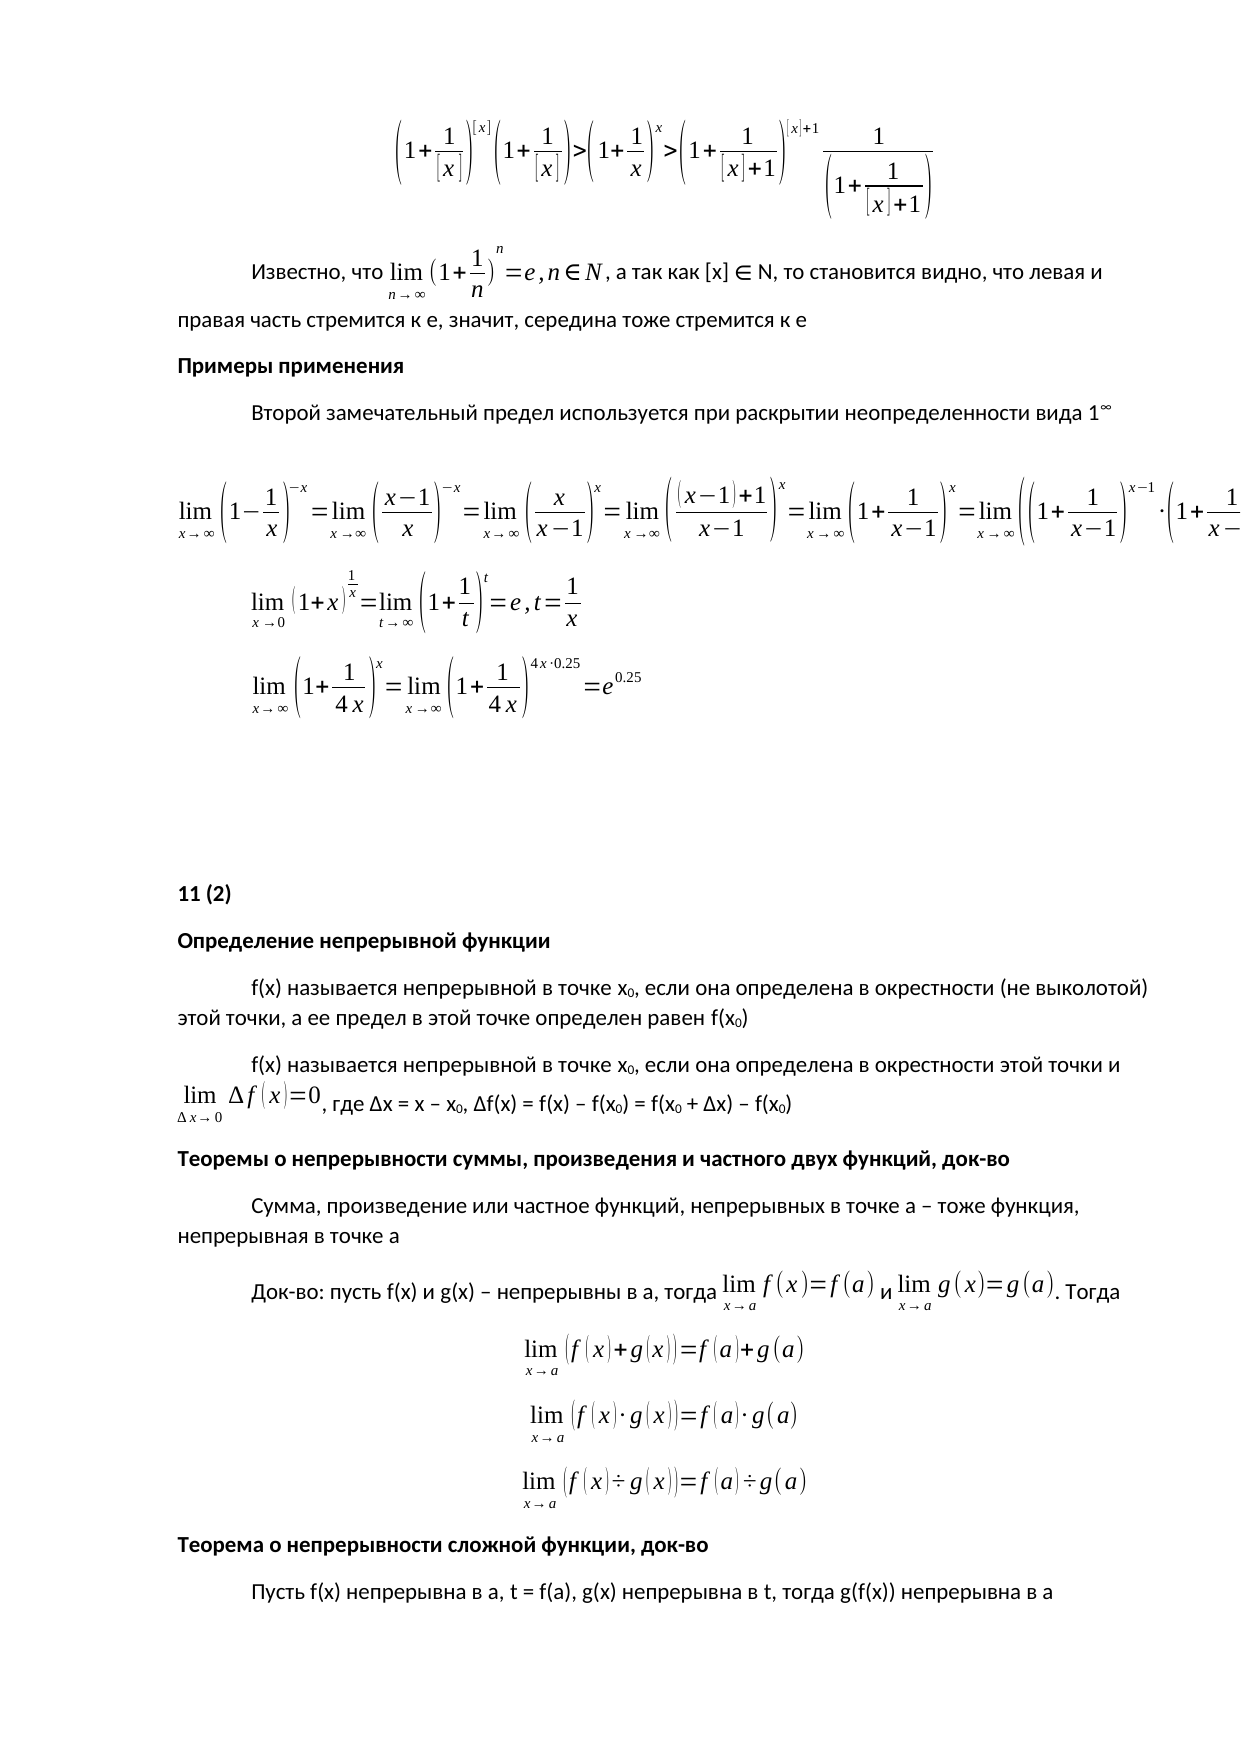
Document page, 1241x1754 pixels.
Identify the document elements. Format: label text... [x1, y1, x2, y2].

text f(x) называется непрерывной в точке x0, если она определена в окрестности (не выколотой) этой точки, а ее предел в этой точке определен равен f(x0) [177, 973, 1152, 1031]
text Теоремы о непрерывности суммы, произведения и частного двух функций, док-во [177, 1144, 1152, 1172]
text 11 (2) [177, 879, 1152, 907]
text Второй замечательный предел используется при раскрытии неопределенности вида 1∞ [177, 398, 1152, 426]
text Сумма, произведение или частное функций, непрерывных в точке а – тоже функция, непрерывная в точке а [177, 1191, 1152, 1249]
text Известно, что , а так как [x] ∈ N, то становится видно, что левая и правая часть стремится к е, значит, середина тоже стремится к е [177, 240, 1152, 333]
text Теорема о непрерывности сложной функции, док-во [177, 1531, 1152, 1558]
text Определение непрерывной функции [177, 926, 1152, 954]
text Док-во: пусть f(x) и g(x) – непрерывны в а, тогда и . Тогда [177, 1268, 1152, 1313]
text Пусть f(x) непрерывна в а, t = f(a), g(x) непрерывна в t, тогда g(f(x)) непрерывна в а [177, 1577, 1152, 1605]
text f(x) называется непрерывной в точке x0, если она определена в окрестности этой точки и , где ∆x = x – x0, ∆f(x) = f(x) – f(x0) = f(x0 + ∆x) – f(x0) [177, 1050, 1152, 1126]
text Примеры применения [177, 352, 1152, 379]
